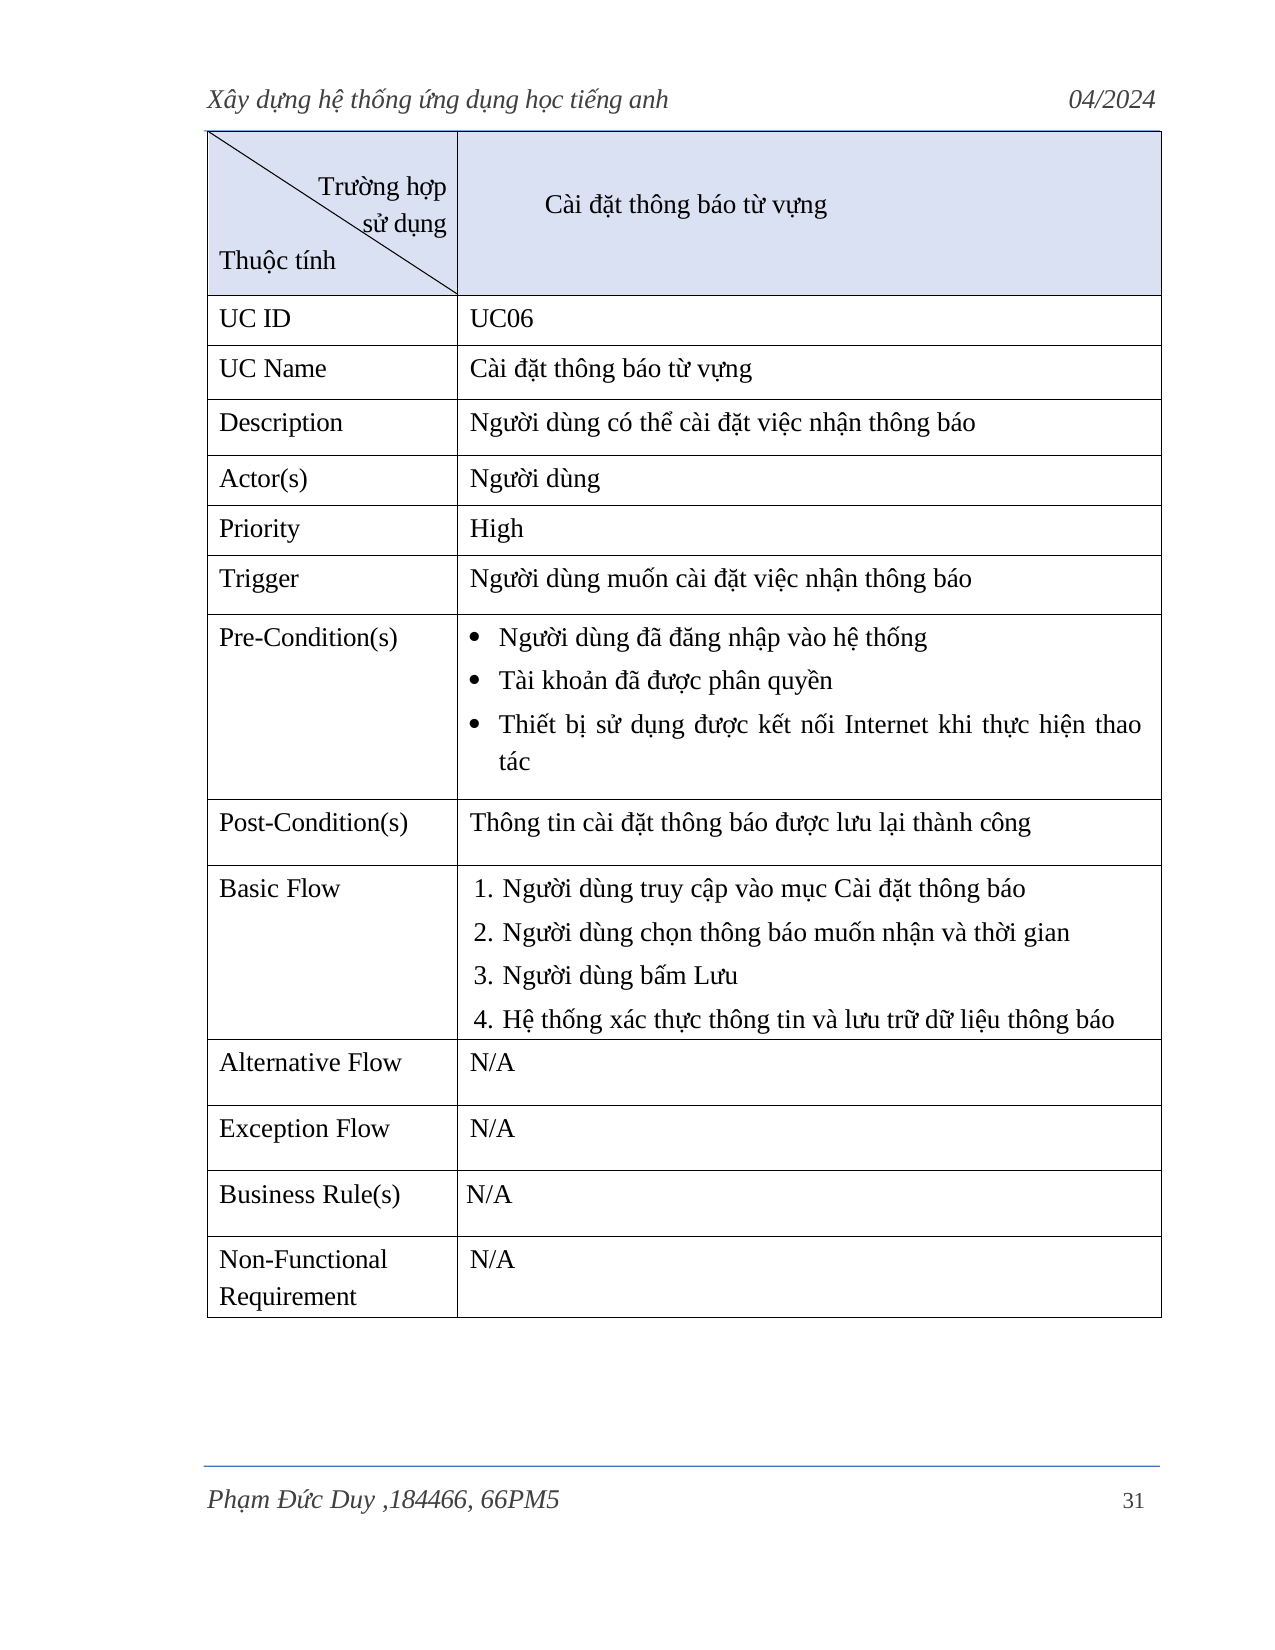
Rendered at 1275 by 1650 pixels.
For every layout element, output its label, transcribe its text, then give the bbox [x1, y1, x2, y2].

table_cell Alternative Flow [208, 1040, 457, 1105]
table_cell Post-Condition(s) [208, 800, 457, 865]
table_cell Người dùng truy cập vào mục Cài đặt thông báo Người dùng chọn thông báo muốn nhận và thời gian Người dùng bấm Lưu Hệ thống xác thực thông tin và lưu trữ dữ liệu thông báo [458, 866, 1161, 1039]
table_cell Người dùng muốn cài đặt việc nhận thông báo [458, 556, 1161, 614]
table_cell Description [208, 400, 457, 455]
table_cell Exception Flow [208, 1106, 457, 1170]
table_cell Người dùng có thể cài đặt việc nhận thông báo [458, 400, 1161, 455]
table_cell High [458, 506, 1161, 555]
table_cell UC Name [208, 346, 457, 399]
table_cell Priority [208, 506, 457, 555]
table_cell Non-Functional Requirement [208, 1237, 457, 1317]
table_cell N/A [458, 1106, 1161, 1170]
table_cell Thông tin cài đặt thông báo được lưu lại thành công [458, 800, 1161, 865]
table_cell Business Rule(s) [208, 1171, 457, 1236]
table_cell Actor(s) [208, 456, 457, 505]
table_header Trường hợp sử dụng Thuộc tính [208, 132, 457, 295]
table_cell Người dùng [458, 456, 1161, 505]
table_cell UC ID [208, 296, 457, 345]
table_cell Cài đặt thông báo từ vựng [458, 346, 1161, 399]
table_cell N/A [458, 1237, 1161, 1317]
table_cell Người dùng đã đăng nhập vào hệ thống Tài khoản đã được phân quyền Thiết bị sử dụng được kết nối Internet khi thực hiện thao tác [458, 615, 1161, 799]
table_header Cài đặt thông báo từ vựng [458, 132, 1161, 295]
table_cell N/A [458, 1040, 1161, 1105]
table_cell UC06 [458, 296, 1161, 345]
table_cell Basic Flow [208, 866, 457, 1039]
table_cell Trigger [208, 556, 457, 614]
table_cell Pre-Condition(s) [208, 615, 457, 799]
table_cell N/A [458, 1171, 1161, 1236]
